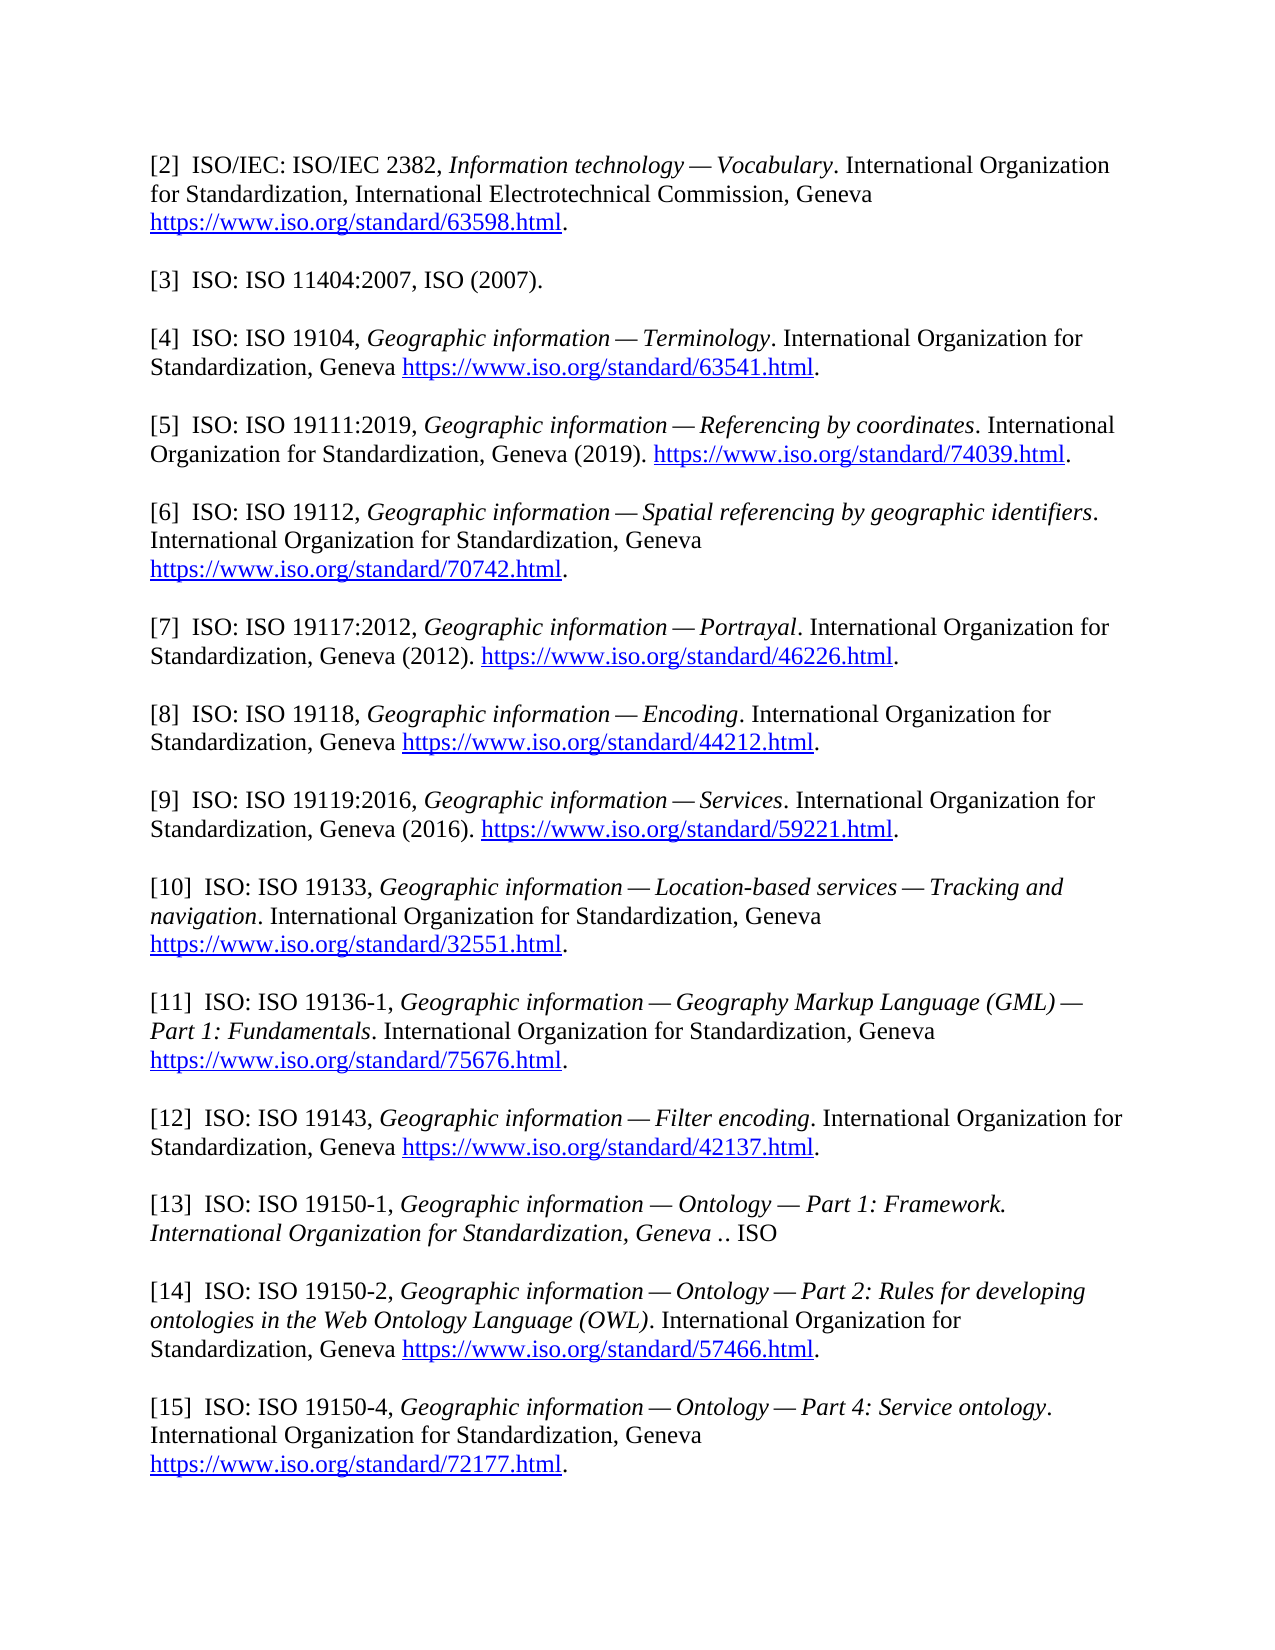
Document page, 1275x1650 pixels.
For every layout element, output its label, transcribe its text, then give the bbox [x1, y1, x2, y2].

text [3] ISO: ISO 11404:2007, ISO (2007). [150, 265, 1125, 294]
text [2] ISO/IEC: ISO/IEC 2382, Information technology — Vocabulary. International Organization for Standardization, International Electrotechnical Commission, Geneva https://www.iso.org/standard/63598.html. [150, 150, 1125, 236]
text [5] ISO: ISO 19111:2019, Geographic information — Referencing by coordinates. International Organization for Standardization, Geneva (2019). https://www.iso.org/standard/74039.html. [150, 410, 1125, 467]
text [10] ISO: ISO 19133, Geographic information — Location-based services — Tracking and navigation. International Organization for Standardization, Geneva https://www.iso.org/standard/32551.html. [150, 872, 1125, 958]
text [7] ISO: ISO 19117:2012, Geographic information — Portrayal. International Organization for Standardization, Geneva (2012). https://www.iso.org/standard/46226.html. [150, 612, 1125, 669]
text [9] ISO: ISO 19119:2016, Geographic information — Services. International Organization for Standardization, Geneva (2016). https://www.iso.org/standard/59221.html. [150, 785, 1125, 843]
text [12] ISO: ISO 19143, Geographic information — Filter encoding. International Organization for Standardization, Geneva https://www.iso.org/standard/42137.html. [150, 1103, 1125, 1160]
text [8] ISO: ISO 19118, Geographic information — Encoding. International Organization for Standardization, Geneva https://www.iso.org/standard/44212.html. [150, 699, 1125, 756]
text [6] ISO: ISO 19112, Geographic information — Spatial referencing by geographic identifiers. International Organization for Standardization, Geneva https://www.iso.org/standard/70742.html. [150, 497, 1125, 583]
text [13] ISO: ISO 19150-1, Geographic information — Ontology — Part 1: Framework. International Organization for Standardization, Geneva .. ISO [150, 1189, 1125, 1247]
text [11] ISO: ISO 19136-1, Geographic information — Geography Markup Language (GML) — Part 1: Fundamentals. International Organization for Standardization, Geneva https://www.iso.org/standard/75676.html. [150, 987, 1125, 1074]
text [4] ISO: ISO 19104, Geographic information — Terminology. International Organization for Standardization, Geneva https://www.iso.org/standard/63541.html. [150, 323, 1125, 381]
text [15] ISO: ISO 19150-4, Geographic information — Ontology — Part 4: Service ontology. International Organization for Standardization, Geneva https://www.iso.org/standard/72177.html. [150, 1392, 1125, 1478]
text [14] ISO: ISO 19150-2, Geographic information — Ontology — Part 2: Rules for developing ontologies in the Web Ontology Language (OWL). International Organization for Standardization, Geneva https://www.iso.org/standard/57466.html. [150, 1276, 1125, 1362]
